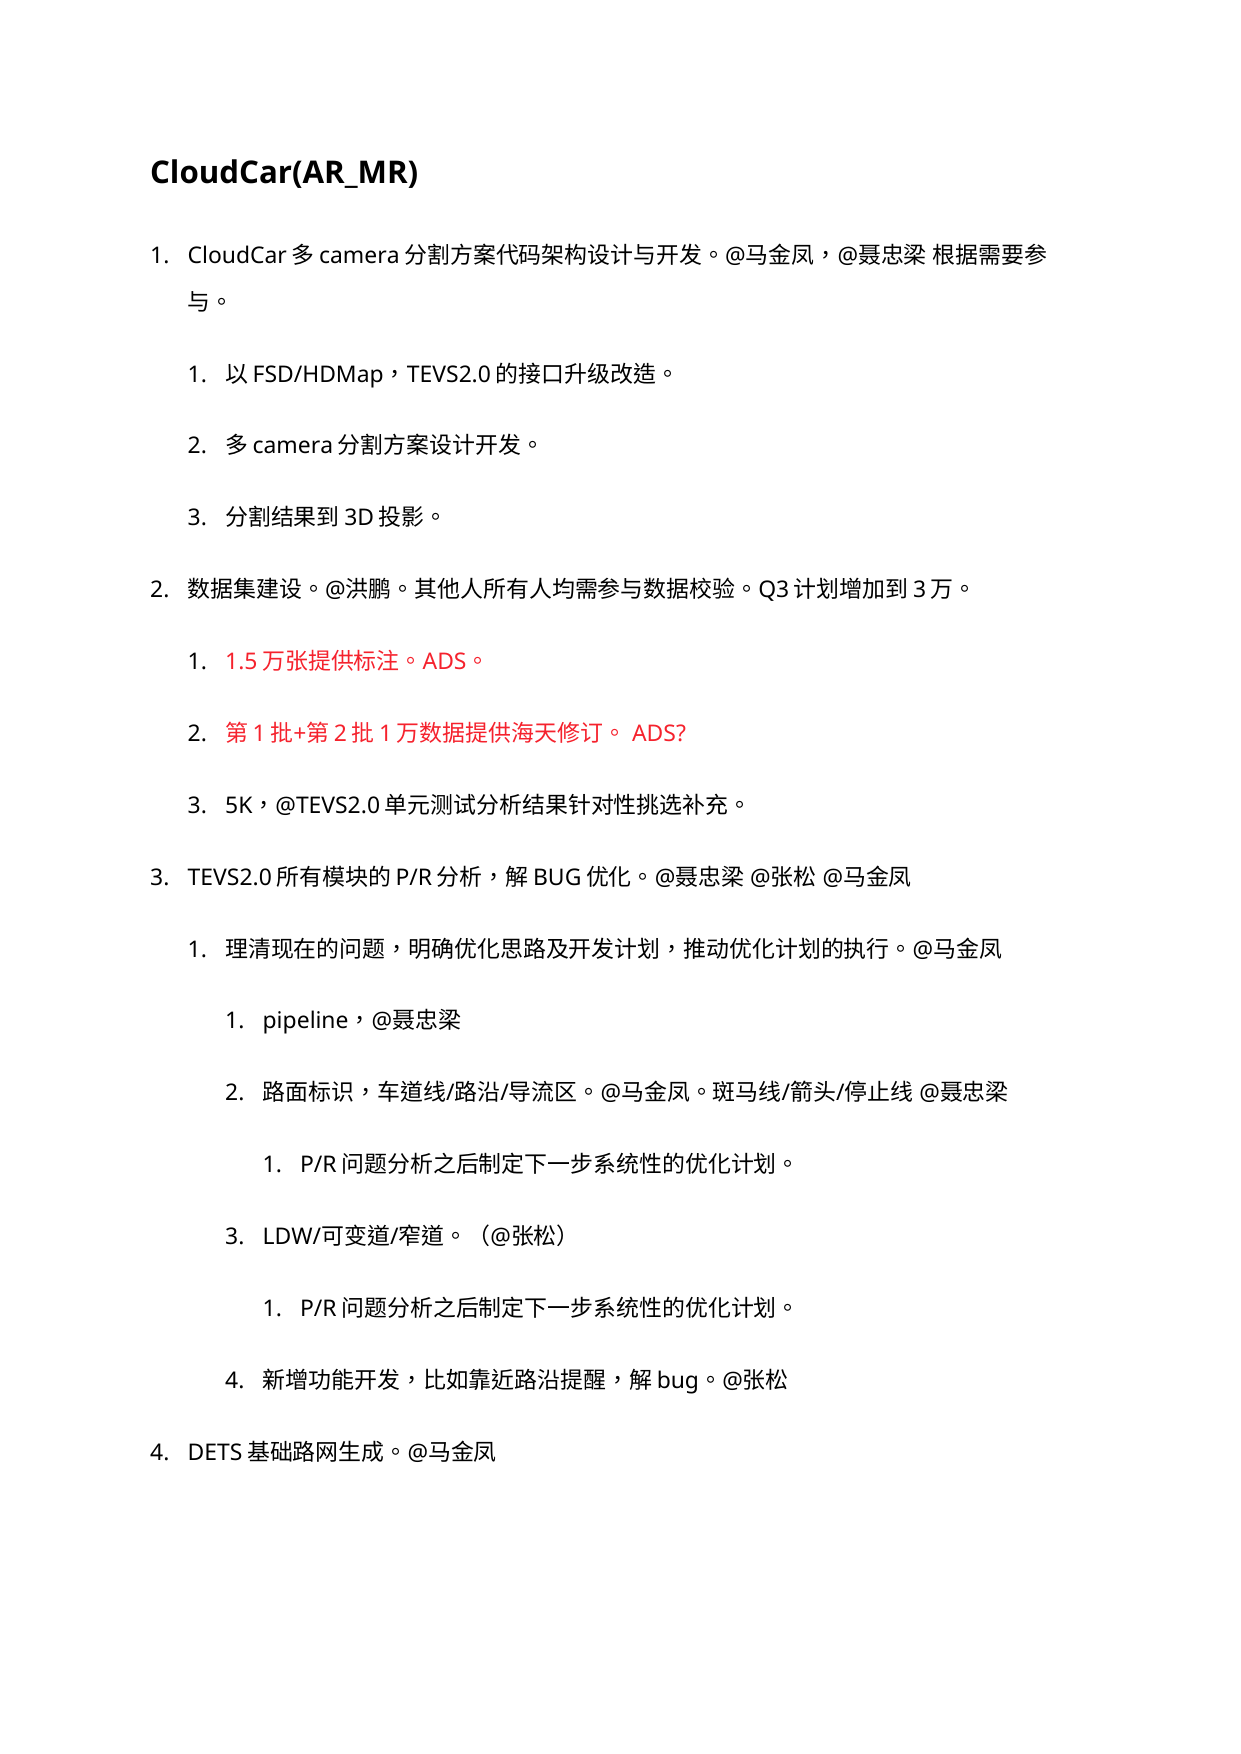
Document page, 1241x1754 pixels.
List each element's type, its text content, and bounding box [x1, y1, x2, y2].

list pipeline，@聂忠梁 [225, 1004, 1090, 1036]
list 分割结果到3D投影。 [187, 501, 1090, 533]
list 路面标识，车道线/路沿/导流区。@马金凤。斑马线/箭头/停止线 @聂忠梁 [225, 1076, 1090, 1108]
subtitle CloudCar(AR_MR) [150, 150, 1090, 193]
list 1.5万张提供标注。ADS。 [187, 645, 1090, 676]
list 数据集建设。@洪鹏。其他人所有人均需参与数据校验。Q3计划增加到3万。 [150, 573, 1090, 604]
list P/R问题分析之后制定下一步系统性的优化计划。 [262, 1148, 1090, 1179]
list 多camera分割方案设计开发。 [187, 429, 1090, 461]
list TEVS2.0所有模块的P/R分析，解BUG优化。@聂忠梁 @张松 @马金凤 [150, 861, 1090, 892]
list 新增功能开发，比如靠近路沿提醒，解bug。@张松 [225, 1364, 1090, 1395]
list P/R问题分析之后制定下一步系统性的优化计划。 [262, 1292, 1090, 1323]
list 第1批+第2批1万数据提供海天修订。 ADS? [187, 717, 1090, 748]
list 5K，@TEVS2.0单元测试分析结果针对性挑选补充。 [187, 789, 1090, 820]
list DETS基础路网生成。@马金凤 [150, 1436, 1090, 1467]
list 以FSD/HDMap，TEVS2.0的接口升级改造。 [187, 358, 1090, 389]
list CloudCar多camera分割方案代码架构设计与开发。@马金凤，@聂忠梁 根据需要参与。 [150, 239, 1090, 317]
list LDW/可变道/窄道。（@张松） [225, 1220, 1090, 1251]
list 理清现在的问题，明确优化思路及开发计划，推动优化计划的执行。@马金凤 [187, 933, 1090, 964]
